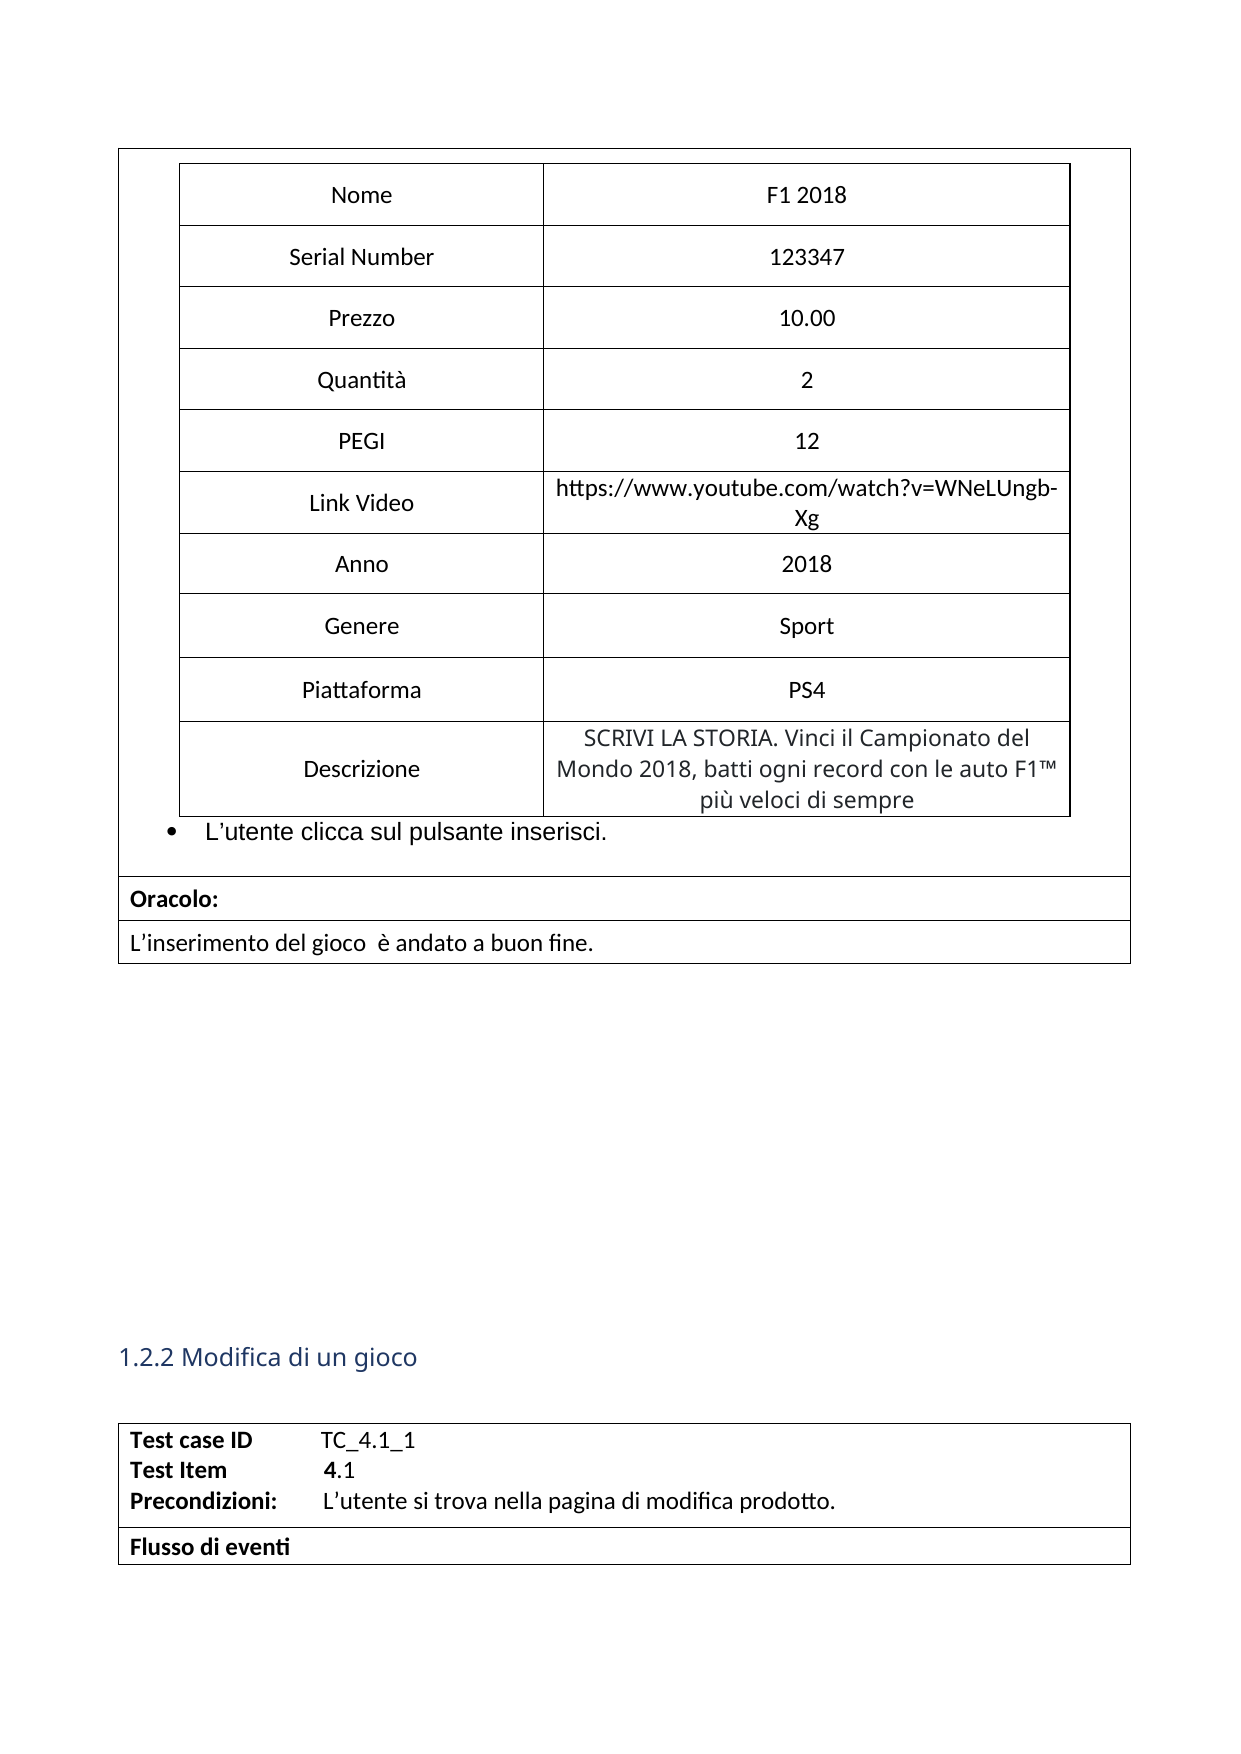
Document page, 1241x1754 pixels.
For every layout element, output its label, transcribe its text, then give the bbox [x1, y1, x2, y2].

table_header Test case ID TC_4.1_1 Test Item 4.1 Precondizioni: L’utente si trova nella pagina di modifica prodotto. [119, 1424, 1130, 1527]
table_cell L’utente inserisce i seguenti dati: L’utente clicca sul pulsante inserisci. [119, 149, 1130, 876]
table_cell L’inserimento del gioco è andato a buon fine. [119, 921, 1130, 963]
subtitle 1.2.2 Modifica di un gioco [118, 1339, 1122, 1373]
table_cell Flusso di eventi [119, 1528, 1130, 1564]
table_cell Oracolo: [119, 877, 1130, 920]
